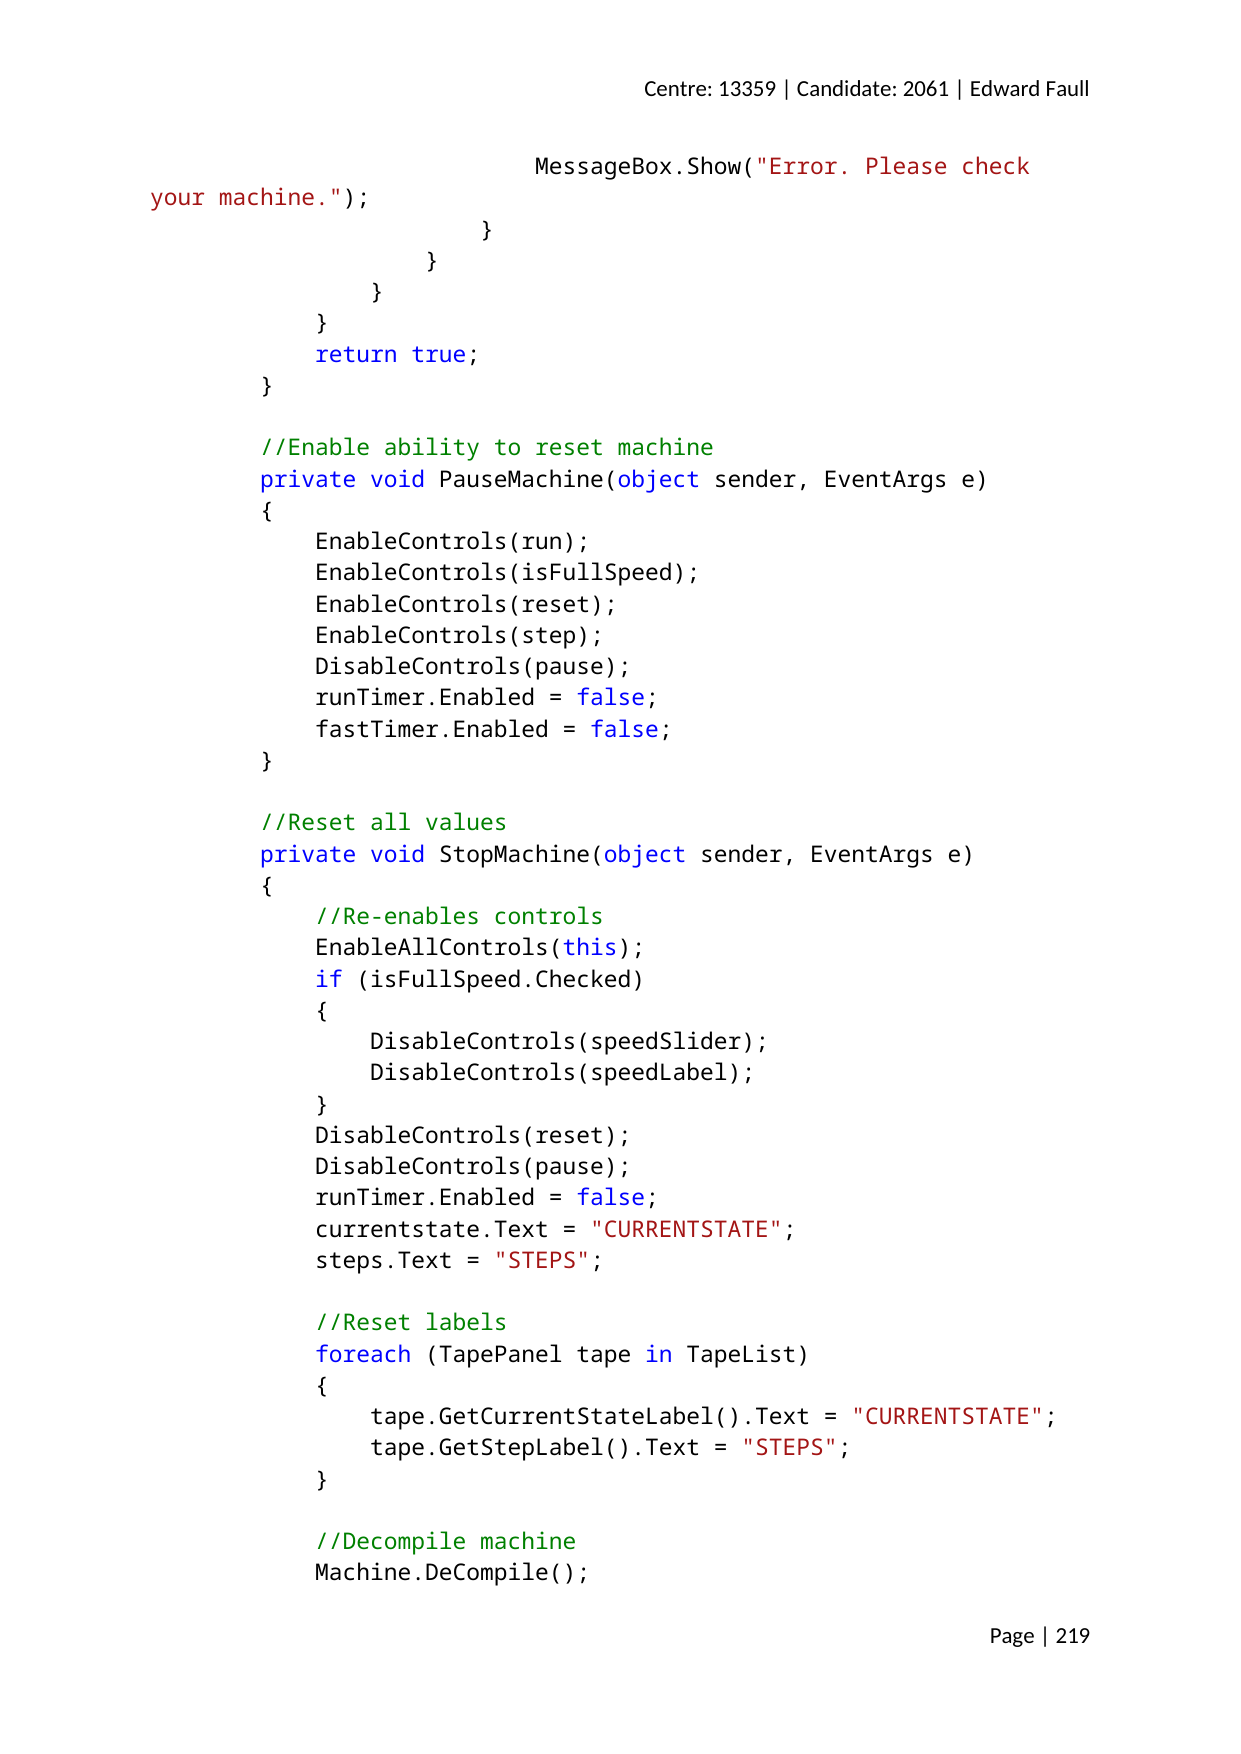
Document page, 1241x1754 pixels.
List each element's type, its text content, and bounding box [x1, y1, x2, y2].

text } [150, 212, 1090, 244]
text //Decompile machine [150, 1525, 1090, 1556]
text } [150, 1087, 1090, 1119]
text } [150, 369, 1090, 400]
text Machine.DeCompile(); [150, 1556, 1090, 1587]
text //Reset all values [150, 806, 1090, 837]
text private void StopMachine(object sender, EventArgs e) [150, 837, 1090, 869]
text DisableControls(pause); [150, 650, 1090, 681]
text { [150, 994, 1090, 1025]
text foreach (TapePanel tape in TapeList) [150, 1337, 1090, 1369]
text //Reset labels [150, 1306, 1090, 1337]
text { [150, 494, 1090, 525]
text //Re-enables controls [150, 900, 1090, 931]
text return true; [150, 337, 1090, 369]
text fastTimer.Enabled = false; [150, 712, 1090, 744]
text tape.GetCurrentStateLabel().Text = "CURRENTSTATE"; [150, 1400, 1090, 1431]
text DisableControls(reset); [150, 1119, 1090, 1150]
text EnableControls(reset); [150, 587, 1090, 619]
text runTimer.Enabled = false; [150, 1181, 1090, 1212]
text { [150, 1369, 1090, 1400]
text private void PauseMachine(object sender, EventArgs e) [150, 462, 1090, 494]
text DisableControls(pause); [150, 1150, 1090, 1181]
text //Enable ability to reset machine [150, 431, 1090, 462]
text EnableControls(step); [150, 619, 1090, 650]
text MessageBox.Show("Error. Please check your machine."); [150, 150, 1090, 212]
text tape.GetStepLabel().Text = "STEPS"; [150, 1431, 1090, 1462]
text steps.Text = "STEPS"; [150, 1244, 1090, 1275]
text DisableControls(speedLabel); [150, 1056, 1090, 1087]
text } [150, 275, 1090, 306]
text DisableControls(speedSlider); [150, 1025, 1090, 1056]
text } [150, 1462, 1090, 1494]
text } [150, 306, 1090, 337]
text } [150, 744, 1090, 775]
text } [150, 244, 1090, 275]
text EnableControls(run); [150, 525, 1090, 556]
text { [150, 869, 1090, 900]
text if (isFullSpeed.Checked) [150, 962, 1090, 994]
text EnableAllControls(this); [150, 931, 1090, 962]
text runTimer.Enabled = false; [150, 681, 1090, 712]
text EnableControls(isFullSpeed); [150, 556, 1090, 587]
text currentstate.Text = "CURRENTSTATE"; [150, 1212, 1090, 1244]
